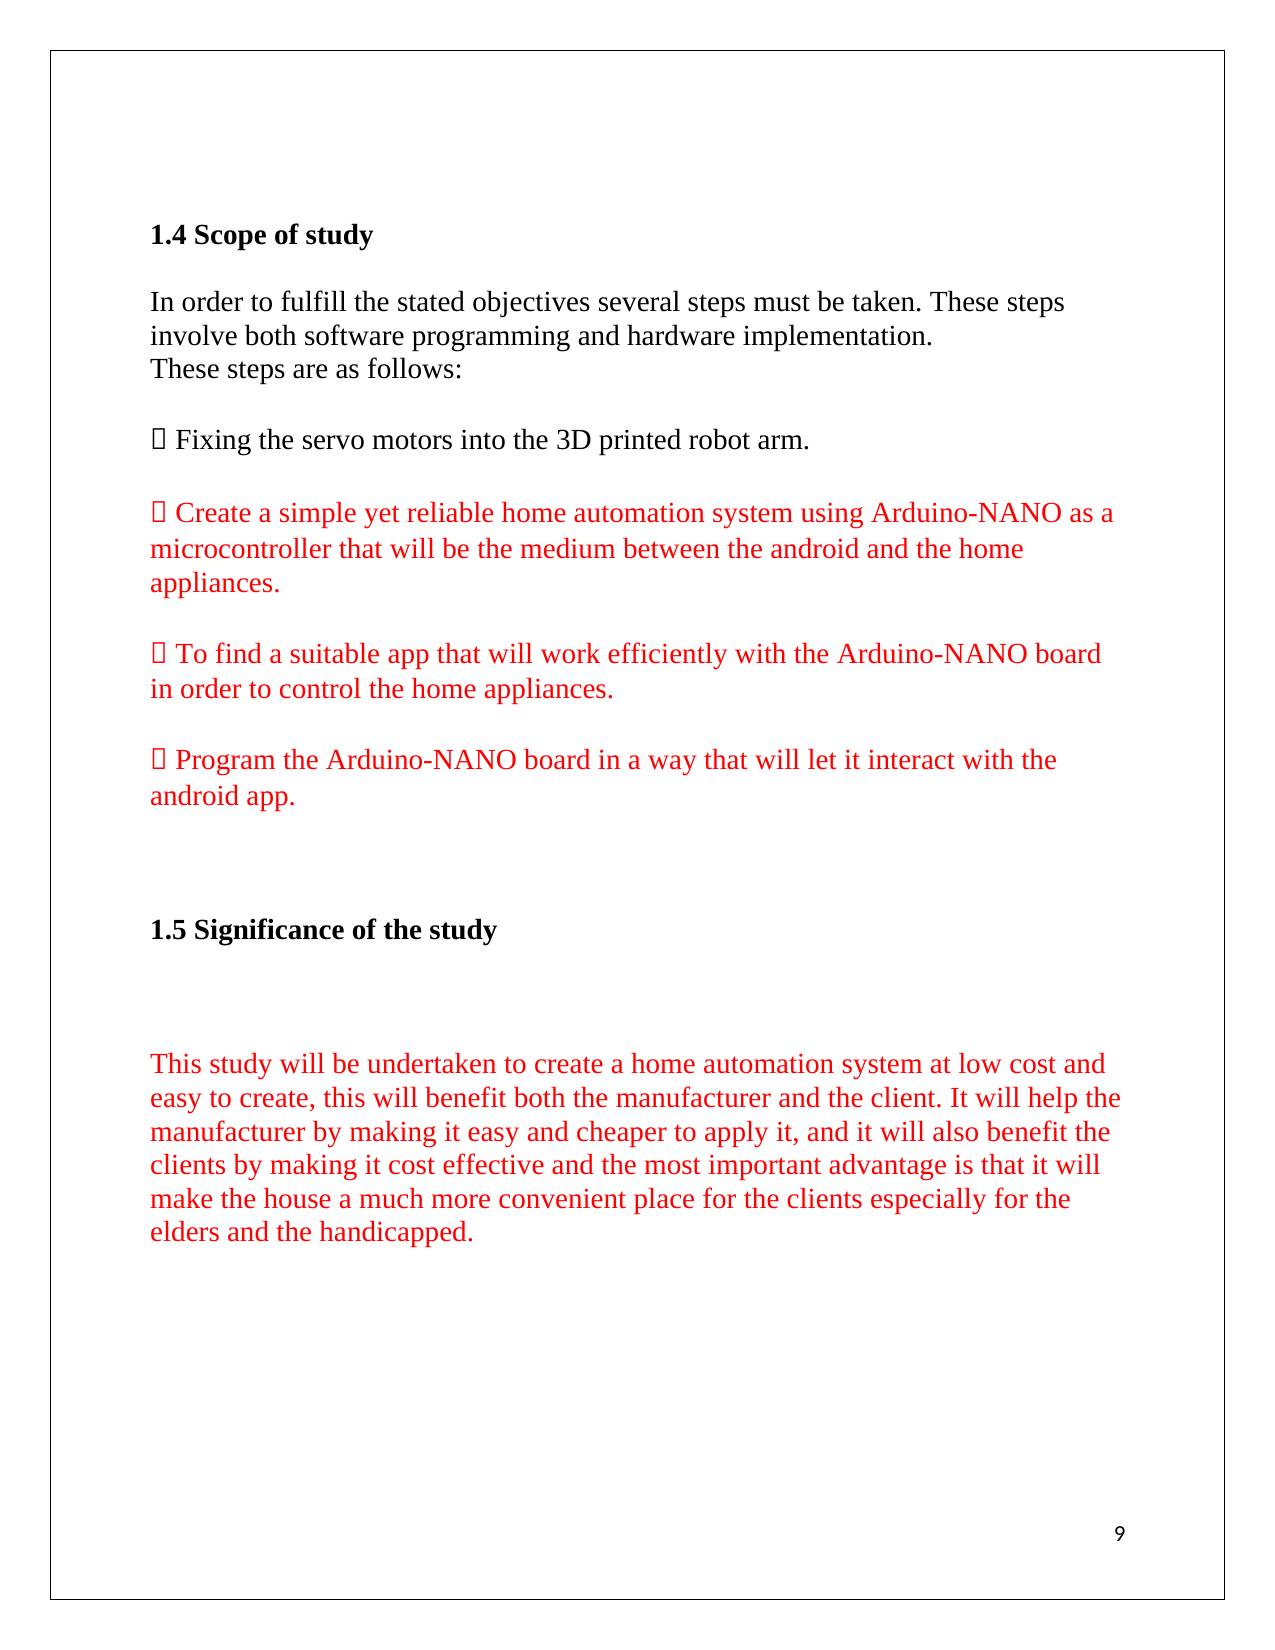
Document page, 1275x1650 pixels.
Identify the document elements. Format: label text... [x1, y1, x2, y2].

text 1.4 Scope of study [150, 217, 1125, 251]
text In order to fulfill the stated objectives several steps must be taken. These steps involve both software programming and hardware implementation. [150, 284, 1125, 351]
text  Create a simple yet reliable home automation system using Arduino-NANO as a microcontroller that will be the medium between the android and the home appliances. [150, 492, 1125, 598]
text These steps are as follows: [150, 351, 1125, 385]
text 1.5 Significance of the study [150, 912, 1125, 946]
text This study will be undertaken to create a home automation system at low cost and easy to create, this will benefit both the manufacturer and the client. It will help the manufacturer by making it easy and cheaper to apply it, and it will also benefit the clients by making it cost effective and the most important advantage is that it will make the house a much more convenient place for the clients especially for the elders and the handicapped. [150, 1047, 1125, 1248]
text  Fixing the servo motors into the 3D printed robot arm. [150, 418, 1125, 458]
text  To find a suitable app that will work efficiently with the Arduino-NANO board in order to control the home appliances. [150, 632, 1125, 705]
text  Program the Arduino-NANO board in a way that will let it interact with the android app. [150, 739, 1125, 812]
